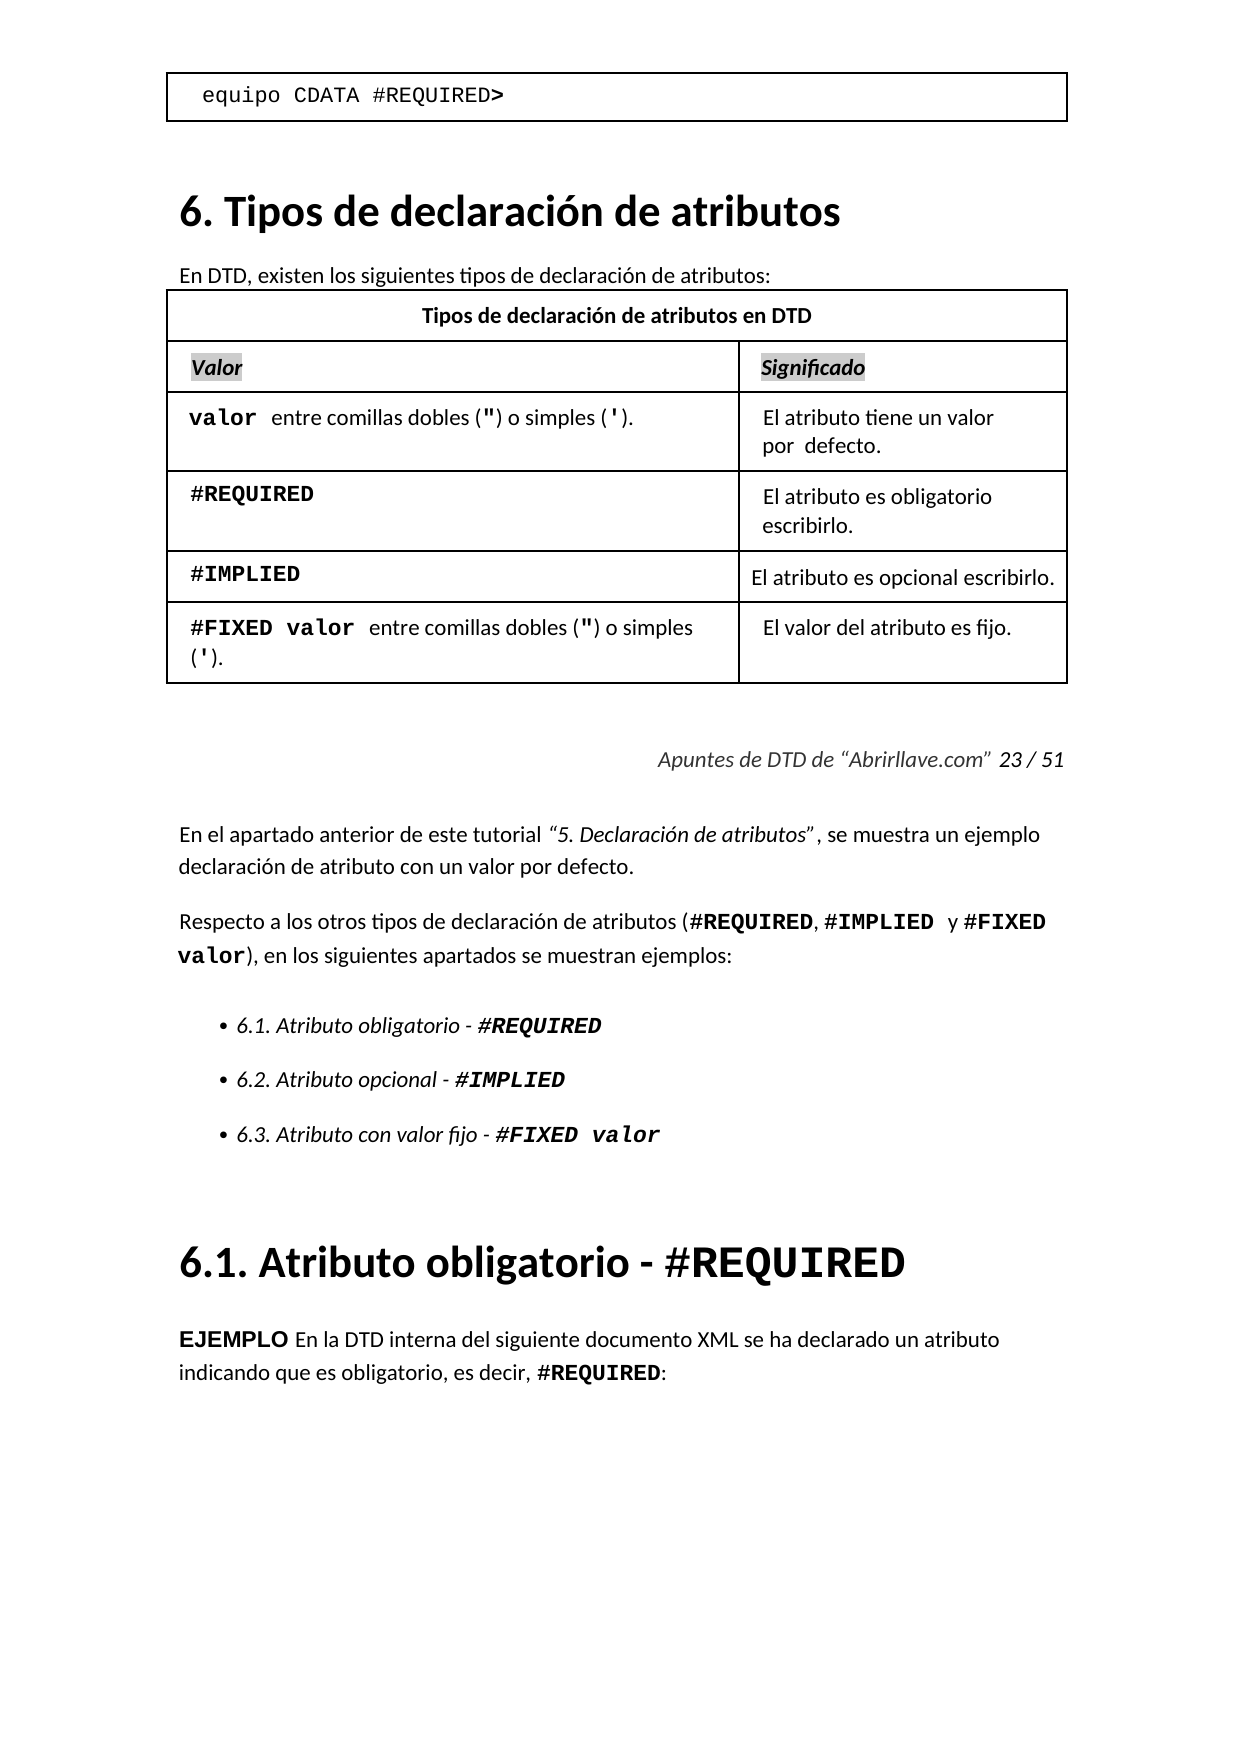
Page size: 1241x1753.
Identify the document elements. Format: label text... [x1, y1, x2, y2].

table_cell El atributo es obligatorio escribirlo. [740, 472, 1066, 550]
text Respecto a los otros tipos de declaración de atributos (#REQUIRED, #IMPLIED y #FIXED valor), en los siguientes apartados se muestran ejemplos: [177, 907, 1078, 971]
table_cell #IMPLIED [168, 552, 738, 601]
table_cell El atributo tiene un valor por defecto. [740, 393, 1066, 470]
text EJEMPLO En la DTD interna del siguiente documento XML se ha declarado un atributo indicando que es obligatorio, es decir, #REQUIRED: [179, 1325, 1069, 1387]
text En DTD, existen los siguientes tipos de declaración de atributos: [179, 261, 1077, 289]
text Apuntes de DTD de “Abrirllave.com” 23 / 51 [166, 745, 1064, 773]
text En el apartado anterior de este tutorial “5. Declaración de atributos”, se muestra un ejemplo declaración de atributo con un valor por defecto. [178, 820, 1069, 880]
table_cell valor entre comillas dobles (") o simples ('). [168, 393, 738, 470]
text ∙ 6.3. Atributo con valor fijo - #FIXED valor [216, 1108, 1077, 1155]
table_cell El valor del atributo es fijo. [740, 603, 1066, 682]
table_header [168, 74, 1066, 120]
text 6. Tipos de declaración de atributos [179, 182, 1077, 237]
text ∙ 6.2. Atributo opcional - #IMPLIED [216, 1054, 1077, 1101]
text 6.1. Atributo obligatorio - #REQUIRED [179, 1234, 1077, 1291]
table_cell #FIXED valor entre comillas dobles (") o simples ('). [168, 603, 738, 682]
text ∙ 6.1. Atributo obligatorio - #REQUIRED [216, 1000, 1077, 1047]
table_cell #REQUIRED [168, 472, 738, 550]
table_cell Significado [740, 342, 1066, 391]
table_cell Valor [168, 342, 738, 391]
table_cell El atributo es opcional escribirlo. [740, 552, 1066, 601]
table_header Tipos de declaración de atributos en DTD [168, 291, 1066, 340]
